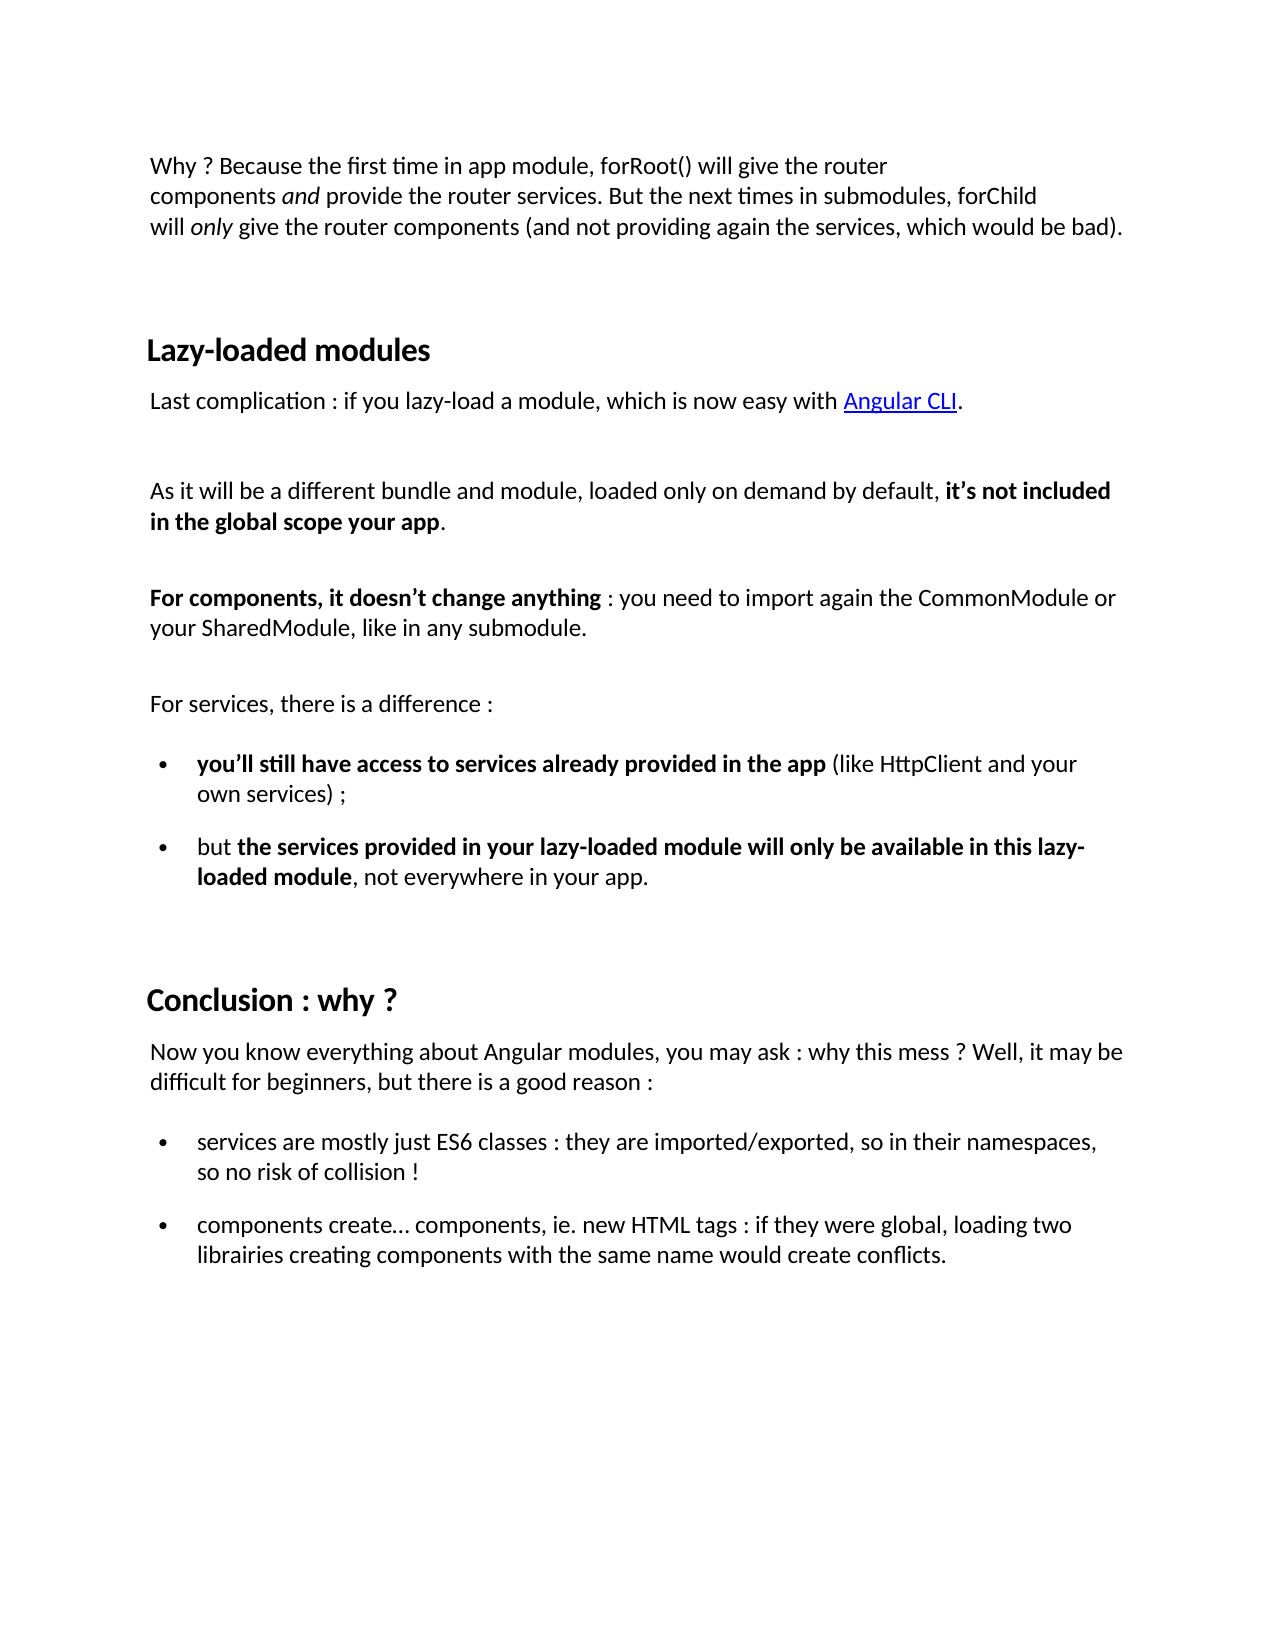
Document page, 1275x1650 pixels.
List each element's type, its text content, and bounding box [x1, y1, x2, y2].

list but the services provided in your lazy-loaded module will only be available in this lazy-loaded module, not everywhere in your app. [159, 831, 1125, 892]
list services are mostly just ES6 classes : they are imported/exported, so in their namespaces, so no risk of collision ! [159, 1126, 1125, 1187]
text For services, there is a difference : [150, 688, 1125, 719]
text Last complication : if you lazy-load a module, which is now easy with Angular CLI. [150, 386, 1125, 416]
list components create… components, ie. new HTML tags : if they were global, loading two librairies creating components with the same name would create conflicts. [159, 1209, 1125, 1270]
subtitle Conclusion : why ? [147, 979, 1125, 1020]
subtitle Lazy-loaded modules [147, 329, 1125, 370]
text For components, it doesn’t change anything : you need to import again the CommonModule or your SharedModule, like in any submodule. [150, 582, 1125, 643]
text Why ? Because the first time in app module, forRoot() will give the router components and provide the router services. But the next times in submodules, forChild will only give the router components (and not providing again the services, which would be bad). [150, 150, 1125, 242]
text Now you know everything about Angular modules, you may ask : why this mess ? Well, it may be difficult for beginners, but there is a good reason : [150, 1036, 1125, 1097]
list you’ll still have access to services already provided in the app (like HttpClient and your own services) ; [159, 748, 1125, 809]
text As it will be a different bundle and module, loaded only on demand by default, it’s not included in the global scope your app. [150, 475, 1125, 536]
